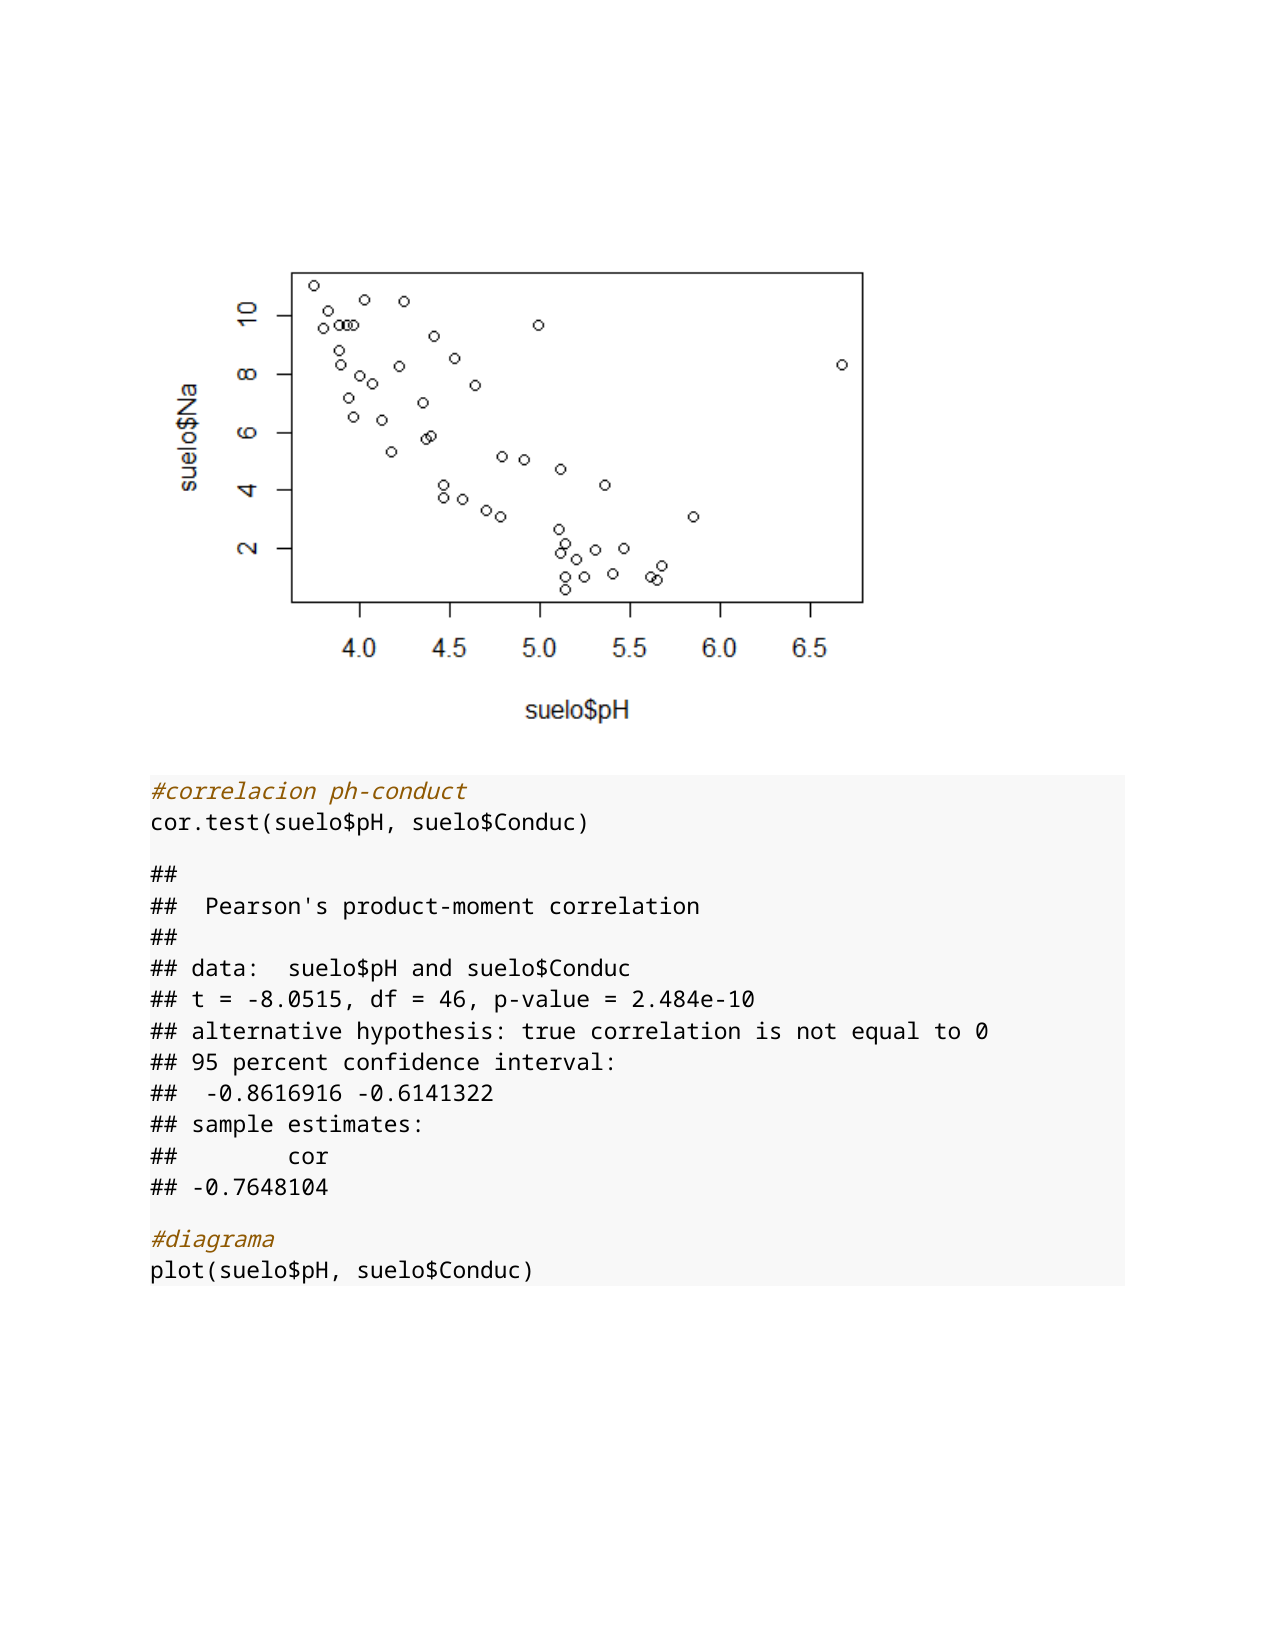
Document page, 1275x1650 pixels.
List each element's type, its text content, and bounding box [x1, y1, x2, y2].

text #correlacion ph-conduct cor.test(suelo$pH, suelo$Conduc) [466, 775, 1125, 838]
text #diagrama plot(suelo$pH, suelo$Conduc) [274, 1223, 1125, 1286]
text ## ## Pearson's product-moment correlation ## ## data: suelo$pH and suelo$Conduc ## t = -8.0515, df = 46, p-value = 2.484e-10 ## alternative hypothesis: true correlation is not equal to 0 ## 95 percent confidence interval: ## -0.8616916 -0.6141322 ## sample estimates: ## cor ## -0.7648104 [150, 858, 1125, 1202]
picture [168, 150, 927, 757]
